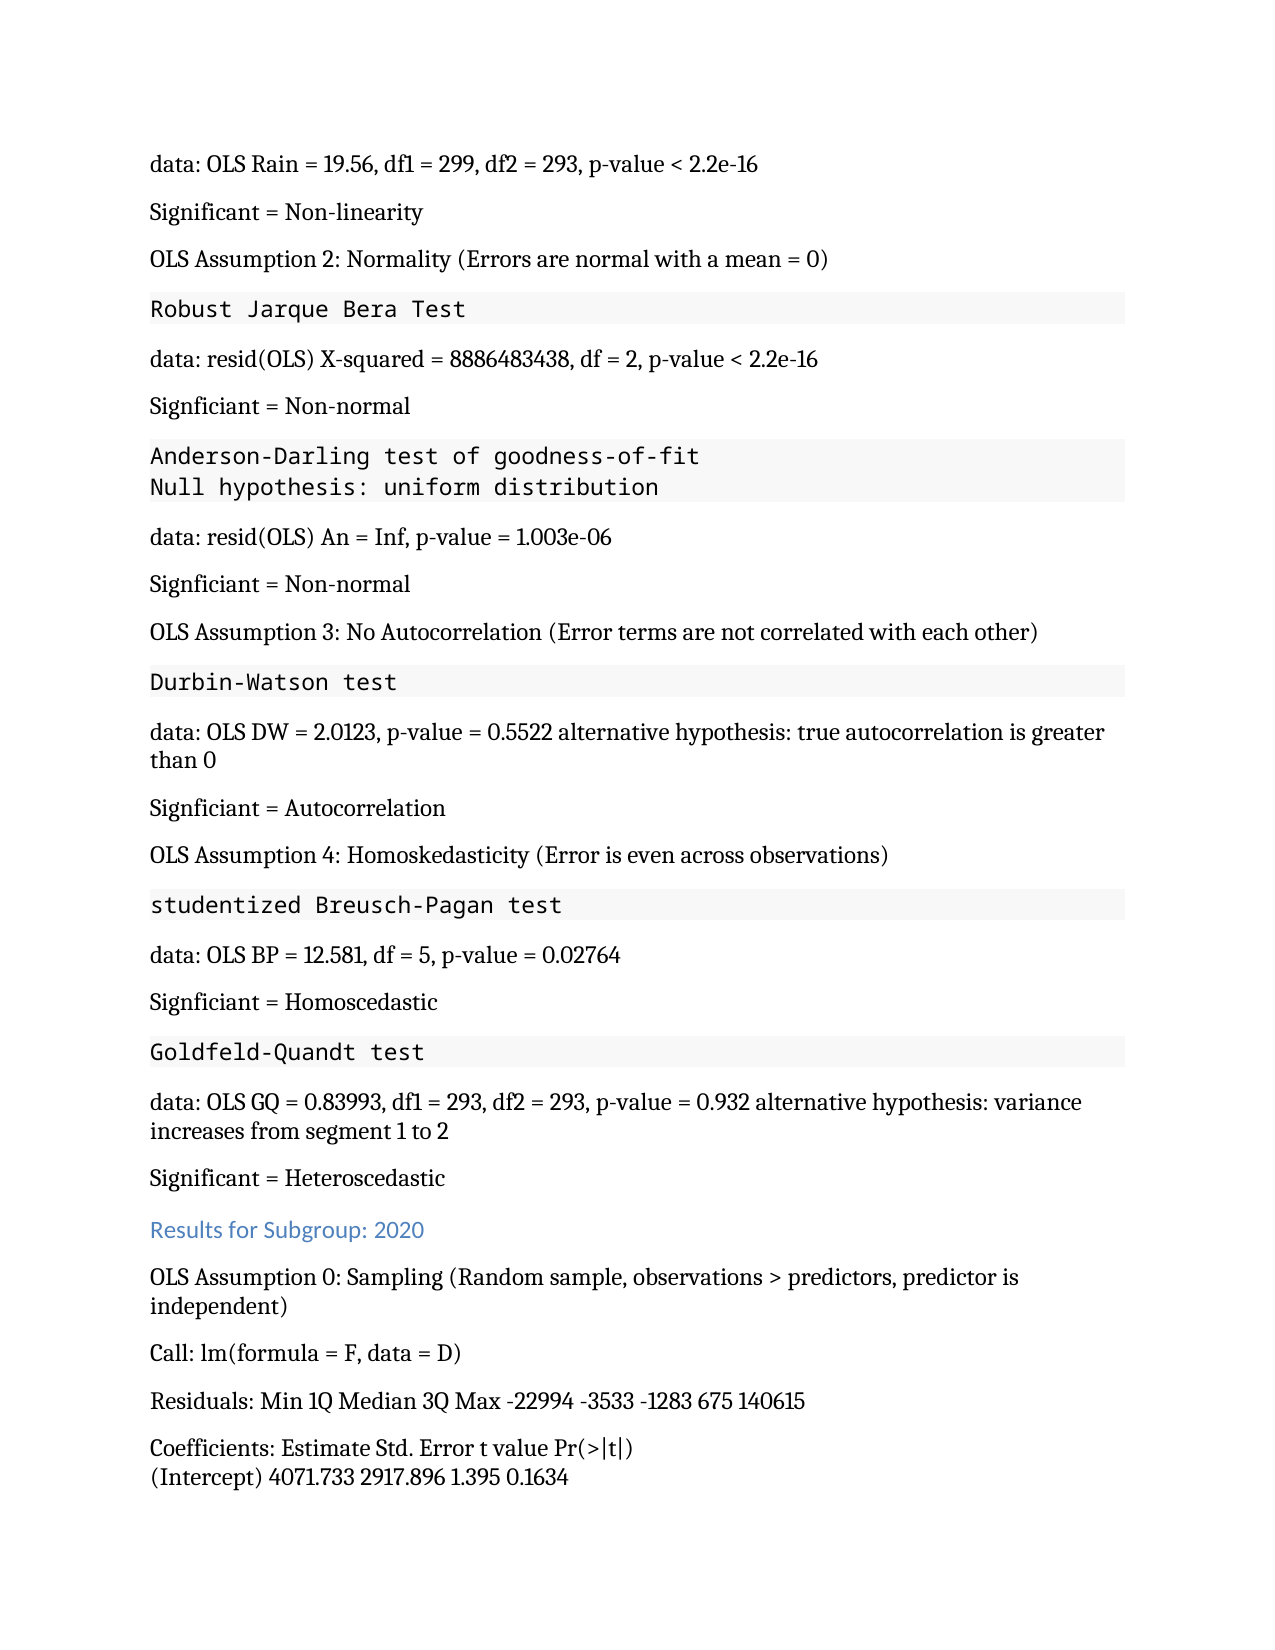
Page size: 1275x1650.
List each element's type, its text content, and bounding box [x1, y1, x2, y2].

text OLS Assumption 2: Normality (Errors are normal with a mean = 0) [150, 245, 1125, 274]
text Signficiant = Homoscedastic [150, 988, 1125, 1017]
text OLS Assumption 0: Sampling (Random sample, observations > predictors, predictor is independent) [150, 1263, 1125, 1321]
text Durbin-Watson test [150, 665, 1125, 697]
text Residuals: Min 1Q Median 3Q Max -22994 -3533 -1283 675 140615 [150, 1387, 1125, 1416]
text studentized Breusch-Pagan test [150, 889, 1125, 920]
text data: resid(OLS) X-squared = 8886483438, df = 2, p-value < 2.2e-16 [150, 344, 1125, 373]
text data: OLS BP = 12.581, df = 5, p-value = 0.02764 [150, 941, 1125, 969]
text Robust Jarque Bera Test [150, 292, 1125, 324]
text Significant = Non-linearity [150, 197, 1125, 226]
text data: resid(OLS) An = Inf, p-value = 1.003e-06 [150, 523, 1125, 552]
text Signficiant = Non-normal [150, 392, 1125, 421]
text Signficiant = Non-normal [150, 570, 1125, 599]
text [150, 1434, 1125, 1492]
text data: OLS DW = 2.0123, p-value = 0.5522 alternative hypothesis: true autocorrelation is greater than 0 [150, 717, 1125, 775]
text Signficiant = Autocorrelation [150, 794, 1125, 822]
text data: OLS GQ = 0.83993, df1 = 293, df2 = 293, p-value = 0.932 alternative hypothesis: variance increases from segment 1 to 2 [150, 1088, 1125, 1145]
text data: OLS Rain = 19.56, df1 = 299, df2 = 293, p-value < 2.2e-16 [150, 150, 1125, 179]
text Anderson-Darling test of goodness-of-fit Null hypothesis: uniform distribution [150, 439, 1125, 502]
text Significant = Heteroscedastic [150, 1164, 1125, 1193]
text OLS Assumption 4: Homoskedasticity (Error is even across observations) [150, 841, 1125, 870]
subtitle Results for Subgroup: 2020 [150, 1214, 1125, 1244]
text Goldfeld-Quandt test [150, 1036, 1125, 1067]
text Call: lm(formula = F, data = D) [150, 1339, 1125, 1368]
text OLS Assumption 3: No Autocorrelation (Error terms are not correlated with each other) [150, 618, 1125, 647]
